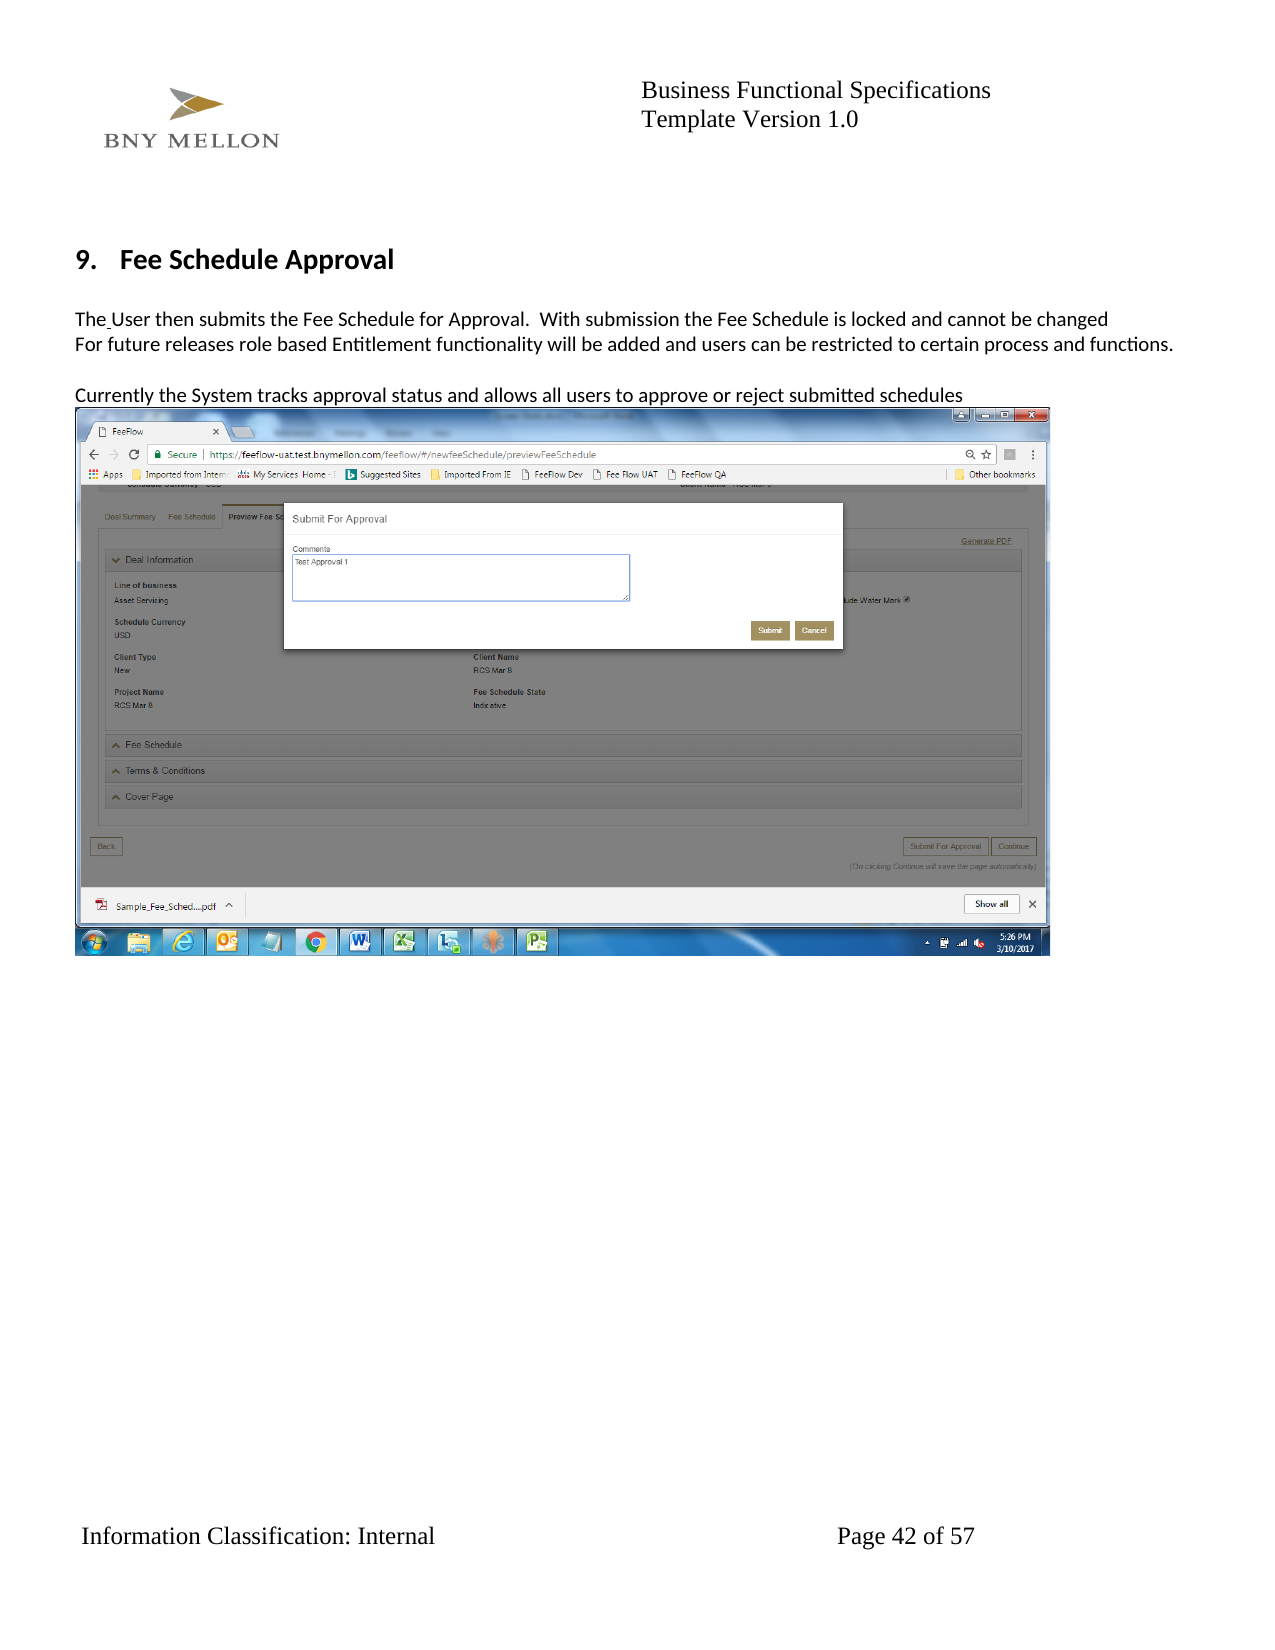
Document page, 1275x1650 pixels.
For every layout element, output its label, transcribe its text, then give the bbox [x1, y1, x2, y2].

text Currently the System tracks approval status and allows all users to approve or reject submitted schedules [75, 382, 1200, 407]
picture [75, 407, 1050, 956]
picture [86, 75, 297, 161]
text The User then submits the Fee Schedule for Approval. With submission the Fee Schedule is locked and cannot be changed [75, 306, 1200, 331]
subtitle Fee Schedule Approval [75, 241, 1200, 277]
text For future releases role based Entitlement functionality will be added and users can be restricted to certain process and functions. [75, 331, 1200, 357]
